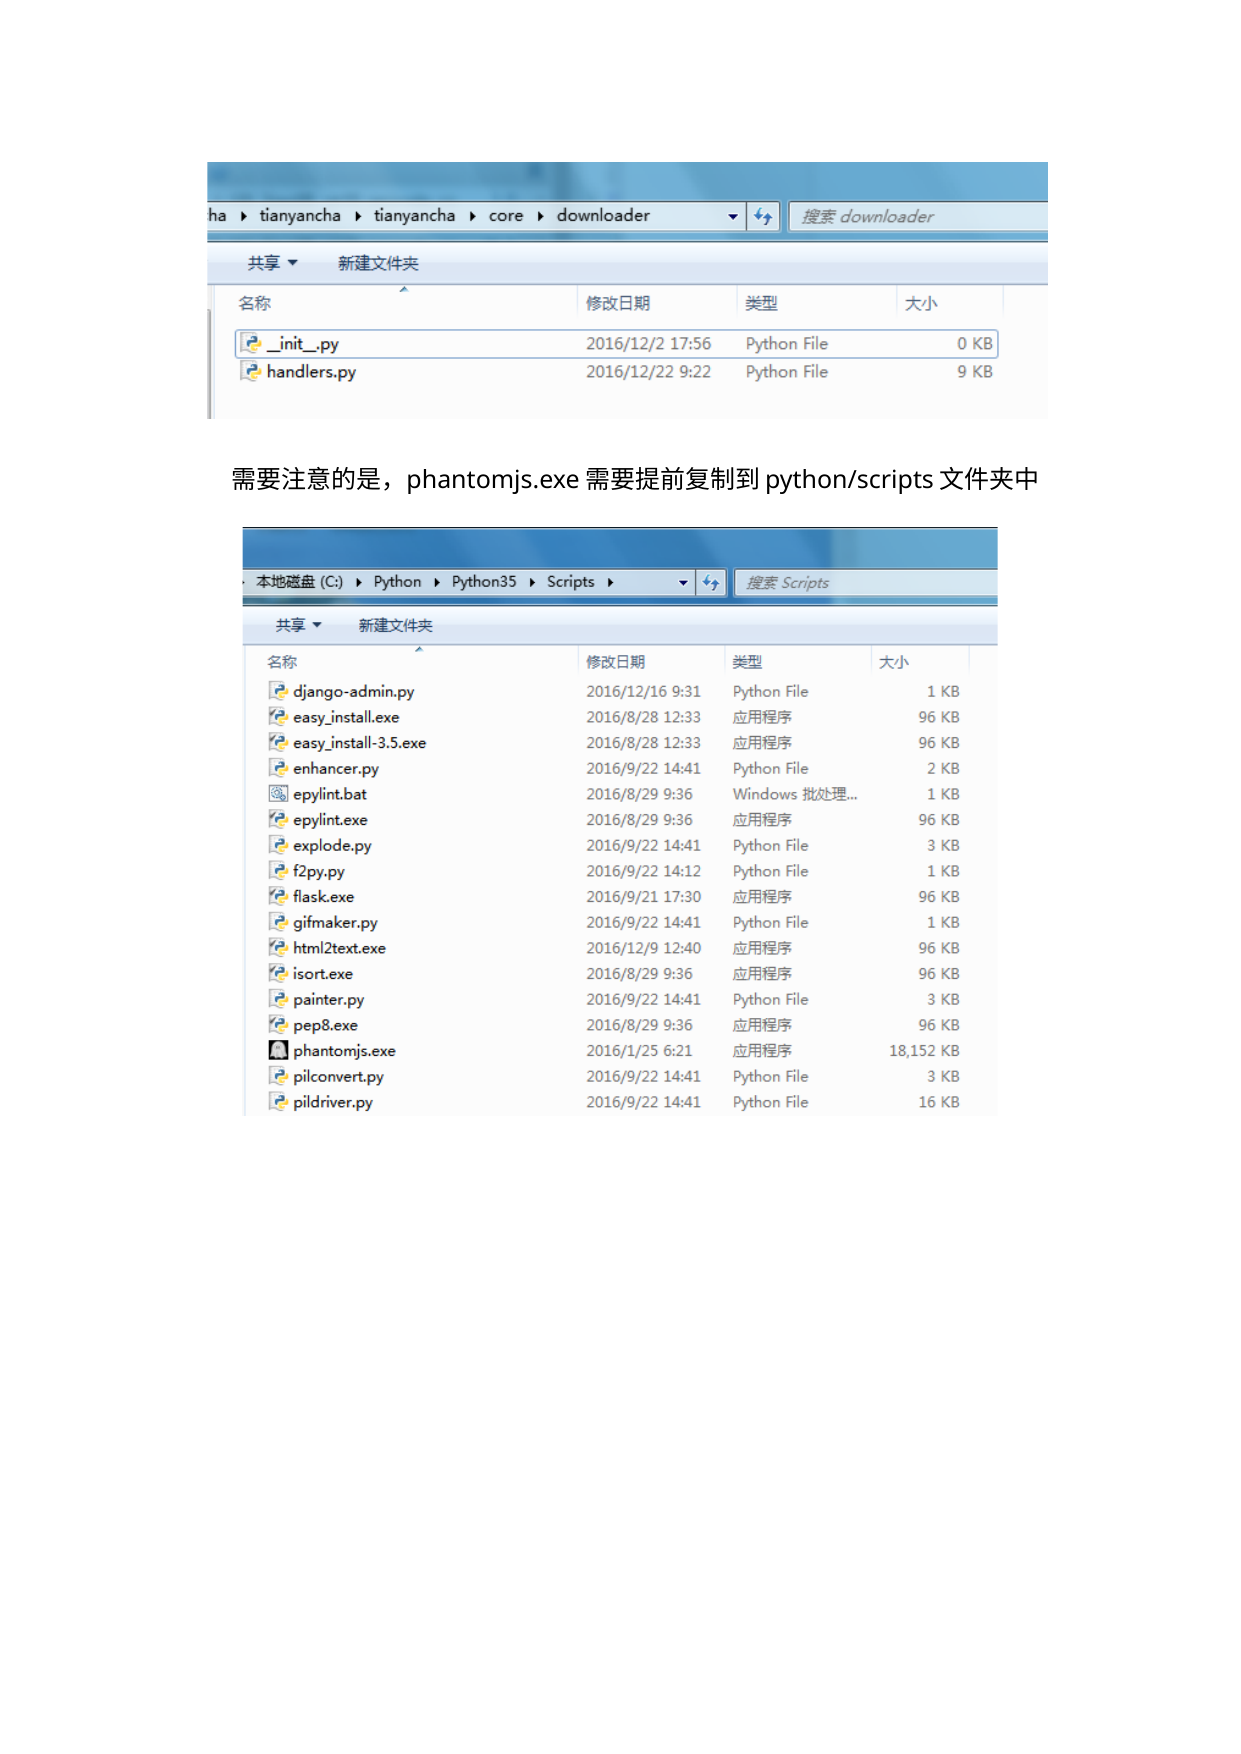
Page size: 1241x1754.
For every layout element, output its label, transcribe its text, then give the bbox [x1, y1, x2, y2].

picture [242, 527, 998, 1116]
picture [207, 162, 1048, 419]
list 需要注意的是，phantomjs.exe需要提前复制到python/scripts文件夹中 [187, 445, 1053, 510]
